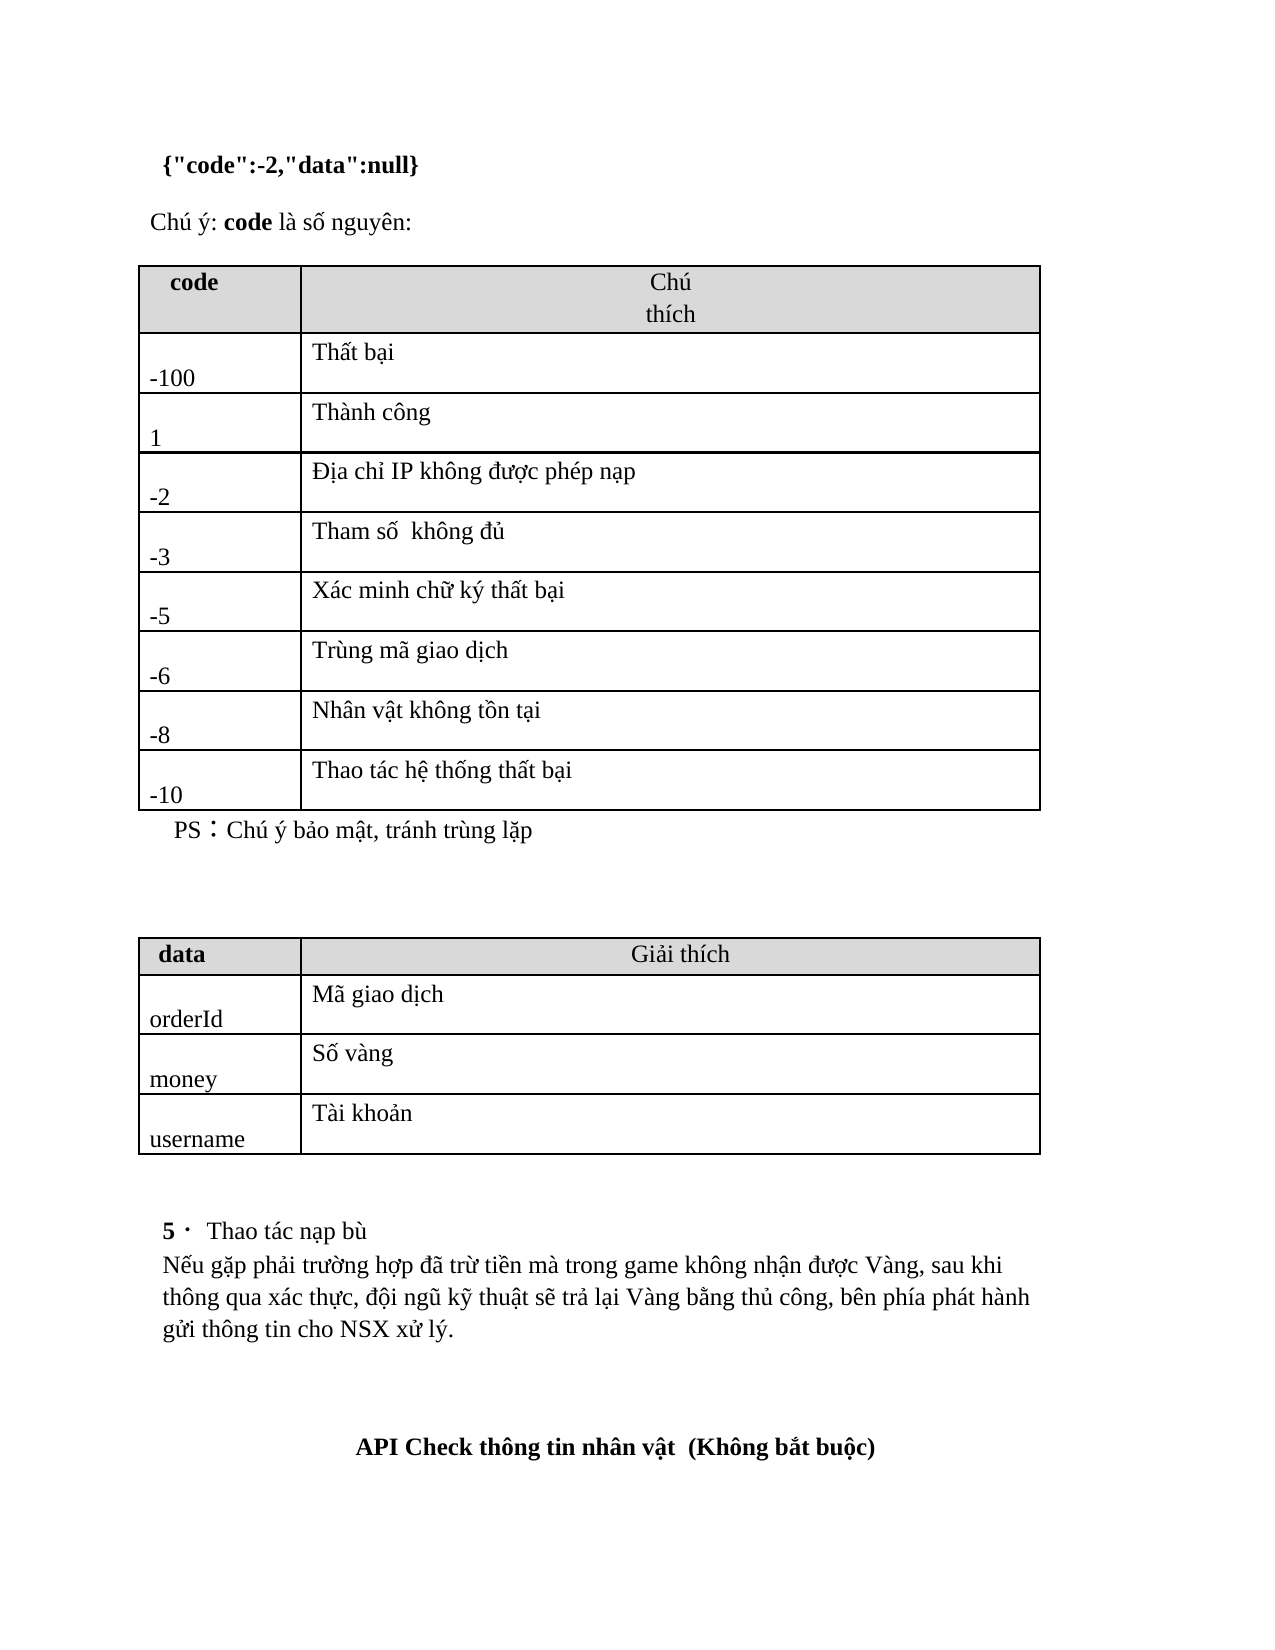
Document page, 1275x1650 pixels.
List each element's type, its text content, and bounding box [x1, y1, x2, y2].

subtitle {"code":-2,"data":null} [162, 150, 1125, 179]
table_cell Nhân vật không tồn tại [302, 692, 1039, 749]
text Nếu gặp phải trường hợp đã trừ tiền mà trong game không nhận được Vàng, sau khi thông qua xác thực, đội ngũ kỹ thuật sẽ trả lại Vàng bằng thủ công, bên phía phát hành gửi thông tin cho NSX xử lý. [162, 1251, 1063, 1342]
table_cell Thất bại [302, 334, 1039, 392]
table_cell Địa chỉ IP không được phép nạp [302, 454, 1039, 511]
table_cell Trùng mã giao dịch [302, 632, 1039, 690]
table_cell Thành công [302, 394, 1039, 451]
table_cell Tài khoản [302, 1095, 1039, 1152]
table_cell Tham số không đủ [302, 513, 1039, 571]
text Chú ý: code là số nguyên: [150, 207, 1125, 236]
table_cell -10 [140, 751, 300, 809]
table_header Giải thích [302, 939, 1039, 974]
table_cell Xác minh chữ ký thất bại [302, 573, 1039, 630]
table_header data [140, 939, 300, 974]
table_cell orderId [140, 976, 300, 1033]
table_cell money [140, 1035, 300, 1093]
text 5． Thao tác nạp bù [162, 1213, 1063, 1247]
table_cell Số vàng [302, 1035, 1039, 1093]
subtitle API Check thông tin nhân vật (Không bắt buộc) [162, 1432, 1068, 1461]
table_cell -8 [140, 692, 300, 749]
table_cell 1 [140, 394, 300, 451]
table_header Chú thích [302, 267, 1039, 332]
table_cell Mã giao dịch [302, 976, 1039, 1033]
table_cell -5 [140, 573, 300, 630]
text PS：Chú ý bảo mật, tránh trùng lặp [173, 811, 1125, 845]
table_cell username [140, 1095, 300, 1152]
table_cell -2 [140, 454, 300, 511]
table_cell -3 [140, 513, 300, 571]
table_cell -6 [140, 632, 300, 690]
table_cell -100 [140, 334, 300, 392]
table_cell Thao tác hệ thống thất bại [302, 751, 1039, 809]
table_header code [140, 267, 300, 332]
